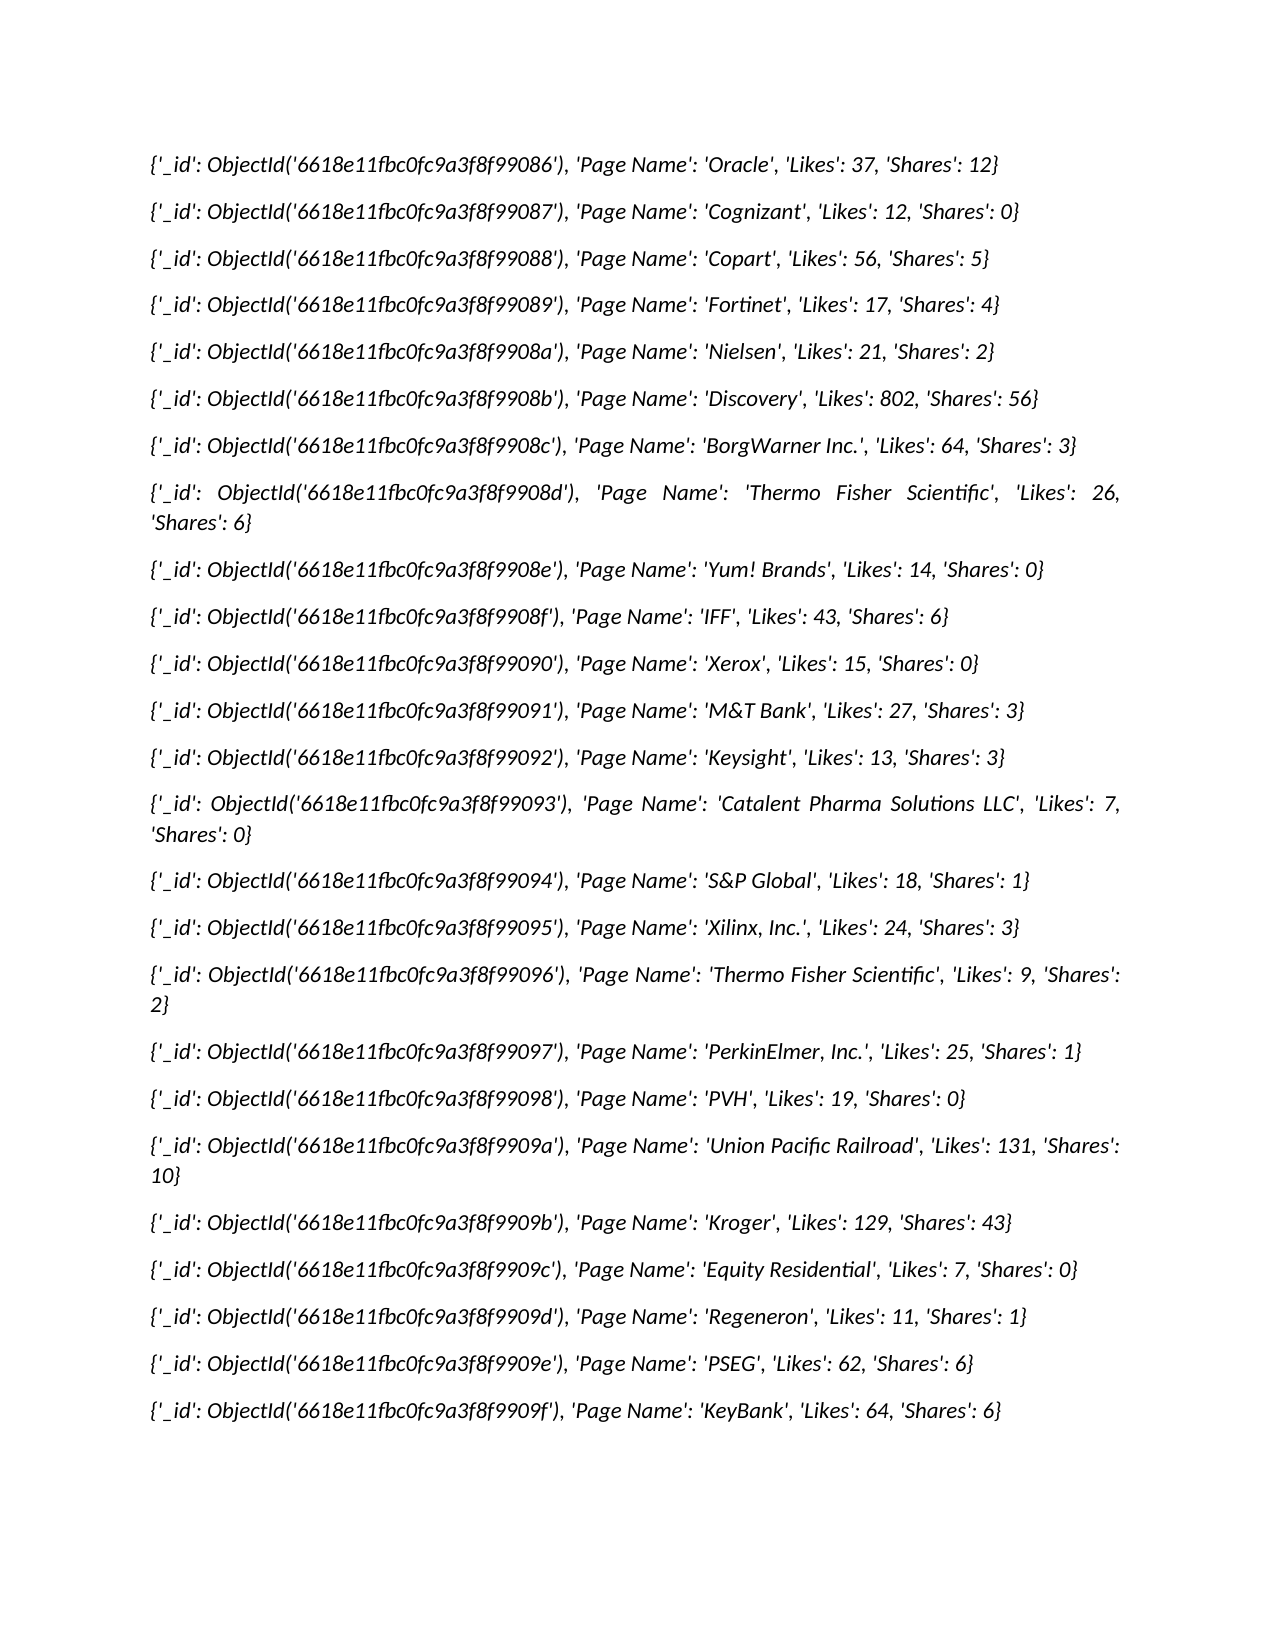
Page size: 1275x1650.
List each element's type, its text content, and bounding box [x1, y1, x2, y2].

text {'_id': ObjectId('6618e11fbc0fc9a3f8f9909c'), 'Page Name': 'Equity Residential', 'Likes': 7, 'Shares': 0} [150, 1255, 1125, 1283]
text {'_id': ObjectId('6618e11fbc0fc9a3f8f99092'), 'Page Name': 'Keysight', 'Likes': 13, 'Shares': 3} [150, 743, 1125, 771]
text {'_id': ObjectId('6618e11fbc0fc9a3f8f99096'), 'Page Name': 'Thermo Fisher Scientific', 'Likes': 9, 'Shares': 2} [150, 960, 1125, 1019]
text {'_id': ObjectId('6618e11fbc0fc9a3f8f9908a'), 'Page Name': 'Nielsen', 'Likes': 21, 'Shares': 2} [150, 337, 1125, 366]
text {'_id': ObjectId('6618e11fbc0fc9a3f8f9908b'), 'Page Name': 'Discovery', 'Likes': 802, 'Shares': 56} [150, 384, 1125, 412]
text {'_id': ObjectId('6618e11fbc0fc9a3f8f99087'), 'Page Name': 'Cognizant', 'Likes': 12, 'Shares': 0} [150, 197, 1125, 225]
text {'_id': ObjectId('6618e11fbc0fc9a3f8f99088'), 'Page Name': 'Copart', 'Likes': 56, 'Shares': 5} [150, 244, 1125, 272]
text {'_id': ObjectId('6618e11fbc0fc9a3f8f9909d'), 'Page Name': 'Regeneron', 'Likes': 11, 'Shares': 1} [150, 1302, 1125, 1330]
text {'_id': ObjectId('6618e11fbc0fc9a3f8f9908f'), 'Page Name': 'IFF', 'Likes': 43, 'Shares': 6} [150, 602, 1125, 630]
text {'_id': ObjectId('6618e11fbc0fc9a3f8f9909e'), 'Page Name': 'PSEG', 'Likes': 62, 'Shares': 6} [150, 1349, 1125, 1377]
text {'_id': ObjectId('6618e11fbc0fc9a3f8f9908c'), 'Page Name': 'BorgWarner Inc.', 'Likes': 64, 'Shares': 3} [150, 431, 1125, 459]
text {'_id': ObjectId('6618e11fbc0fc9a3f8f99095'), 'Page Name': 'Xilinx, Inc.', 'Likes': 24, 'Shares': 3} [150, 913, 1125, 942]
text {'_id': ObjectId('6618e11fbc0fc9a3f8f99094'), 'Page Name': 'S&P Global', 'Likes': 18, 'Shares': 1} [150, 867, 1125, 895]
text {'_id': ObjectId('6618e11fbc0fc9a3f8f99090'), 'Page Name': 'Xerox', 'Likes': 15, 'Shares': 0} [150, 649, 1125, 677]
text {'_id': ObjectId('6618e11fbc0fc9a3f8f9909f'), 'Page Name': 'KeyBank', 'Likes': 64, 'Shares': 6} [150, 1396, 1125, 1424]
text {'_id': ObjectId('6618e11fbc0fc9a3f8f99089'), 'Page Name': 'Fortinet', 'Likes': 17, 'Shares': 4} [150, 291, 1125, 319]
text {'_id': ObjectId('6618e11fbc0fc9a3f8f9909a'), 'Page Name': 'Union Pacific Railroad', 'Likes': 131, 'Shares': 10} [150, 1131, 1125, 1189]
text {'_id': ObjectId('6618e11fbc0fc9a3f8f99097'), 'Page Name': 'PerkinElmer, Inc.', 'Likes': 25, 'Shares': 1} [150, 1037, 1125, 1066]
text {'_id': ObjectId('6618e11fbc0fc9a3f8f99091'), 'Page Name': 'M&T Bank', 'Likes': 27, 'Shares': 3} [150, 696, 1125, 724]
text {'_id': ObjectId('6618e11fbc0fc9a3f8f9908d'), 'Page Name': 'Thermo Fisher Scientific', 'Likes': 26, 'Shares': 6} [150, 478, 1125, 536]
text {'_id': ObjectId('6618e11fbc0fc9a3f8f99093'), 'Page Name': 'Catalent Pharma Solutions LLC', 'Likes': 7, 'Shares': 0} [150, 789, 1125, 848]
text {'_id': ObjectId('6618e11fbc0fc9a3f8f9908e'), 'Page Name': 'Yum! Brands', 'Likes': 14, 'Shares': 0} [150, 555, 1125, 583]
text {'_id': ObjectId('6618e11fbc0fc9a3f8f99098'), 'Page Name': 'PVH', 'Likes': 19, 'Shares': 0} [150, 1084, 1125, 1112]
text {'_id': ObjectId('6618e11fbc0fc9a3f8f9909b'), 'Page Name': 'Kroger', 'Likes': 129, 'Shares': 43} [150, 1208, 1125, 1236]
text {'_id': ObjectId('6618e11fbc0fc9a3f8f99086'), 'Page Name': 'Oracle', 'Likes': 37, 'Shares': 12} [150, 150, 1125, 178]
